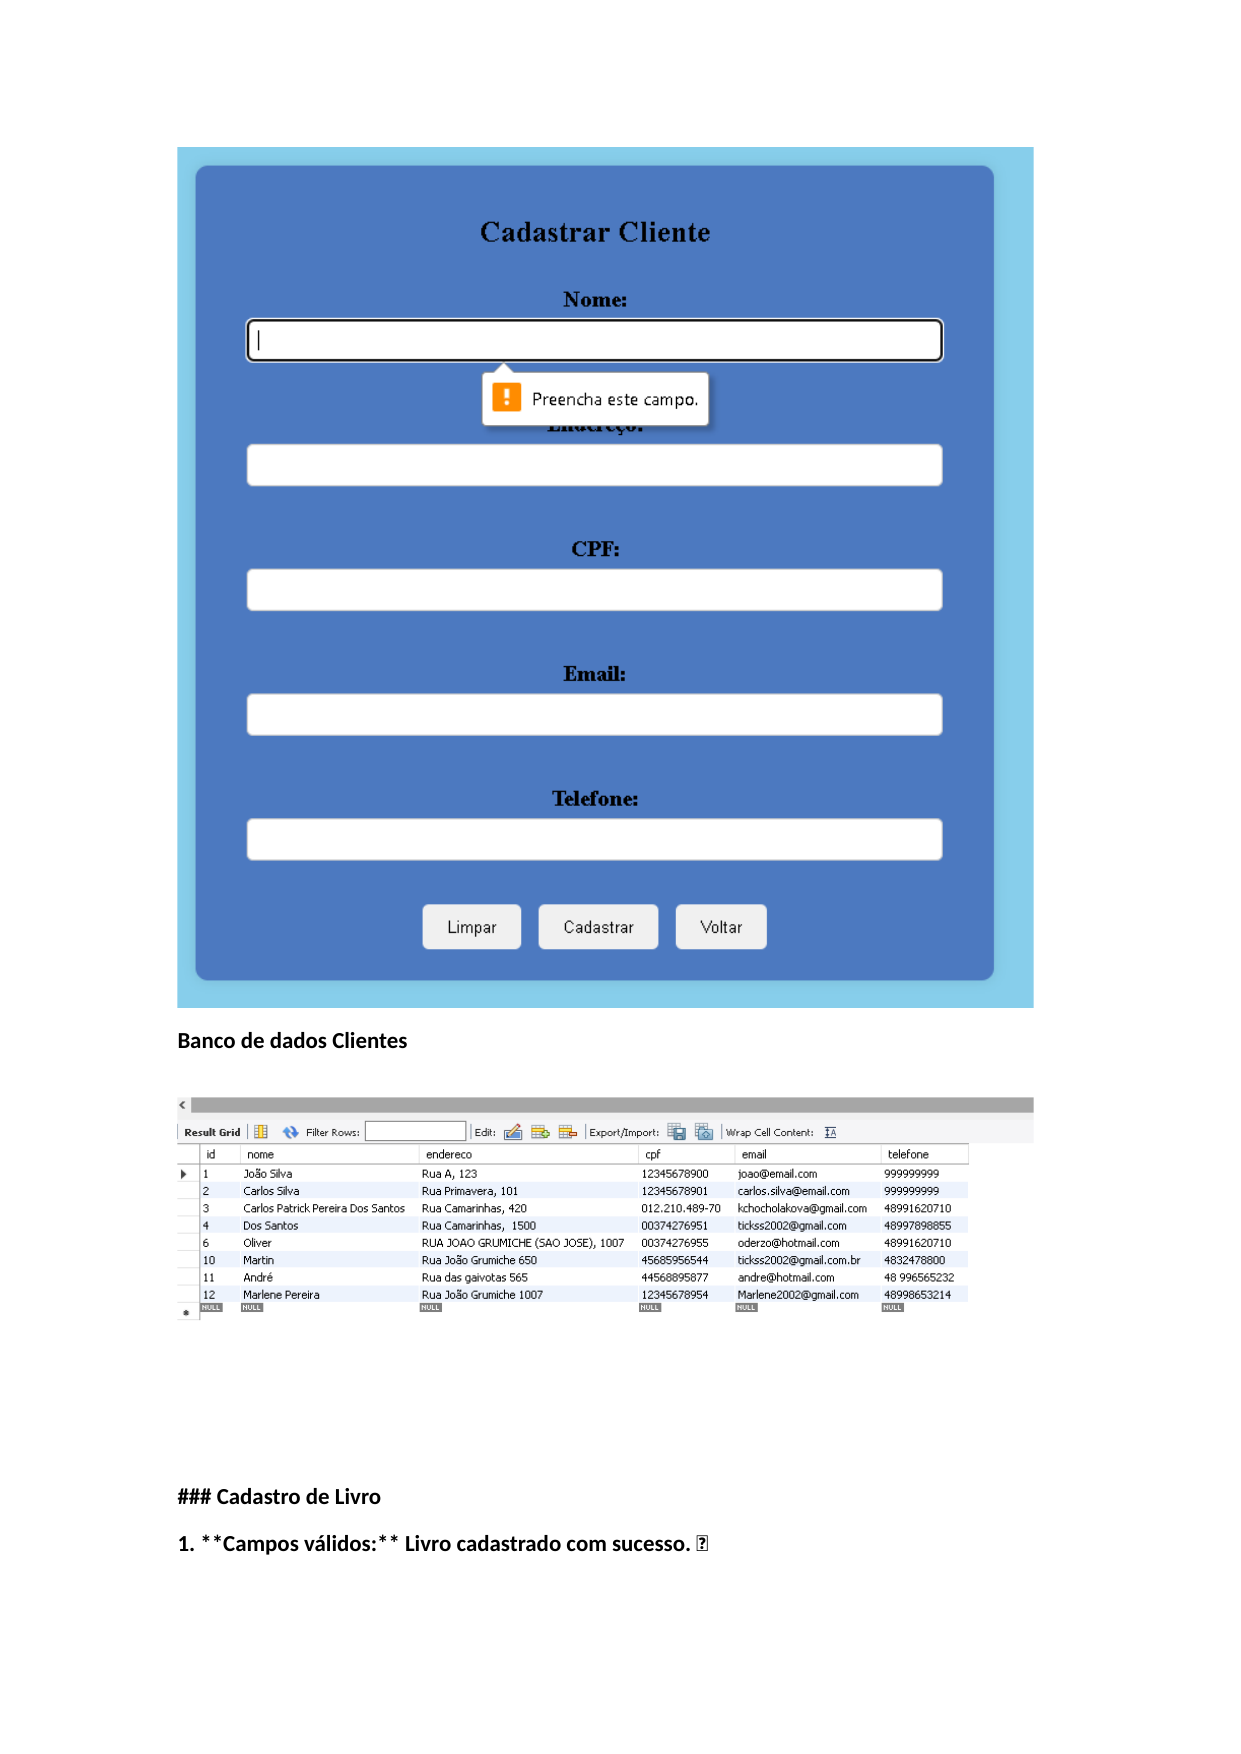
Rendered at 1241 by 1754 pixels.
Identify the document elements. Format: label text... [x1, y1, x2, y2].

picture [177, 147, 1034, 1008]
text 1. **Campos válidos:** Livro cadastrado com sucesso. ✅ [177, 1529, 1063, 1557]
text ### Cadastro de Livro [177, 1482, 1063, 1511]
picture [177, 1073, 1034, 1370]
text Banco de dados Clientes [177, 1027, 1063, 1055]
